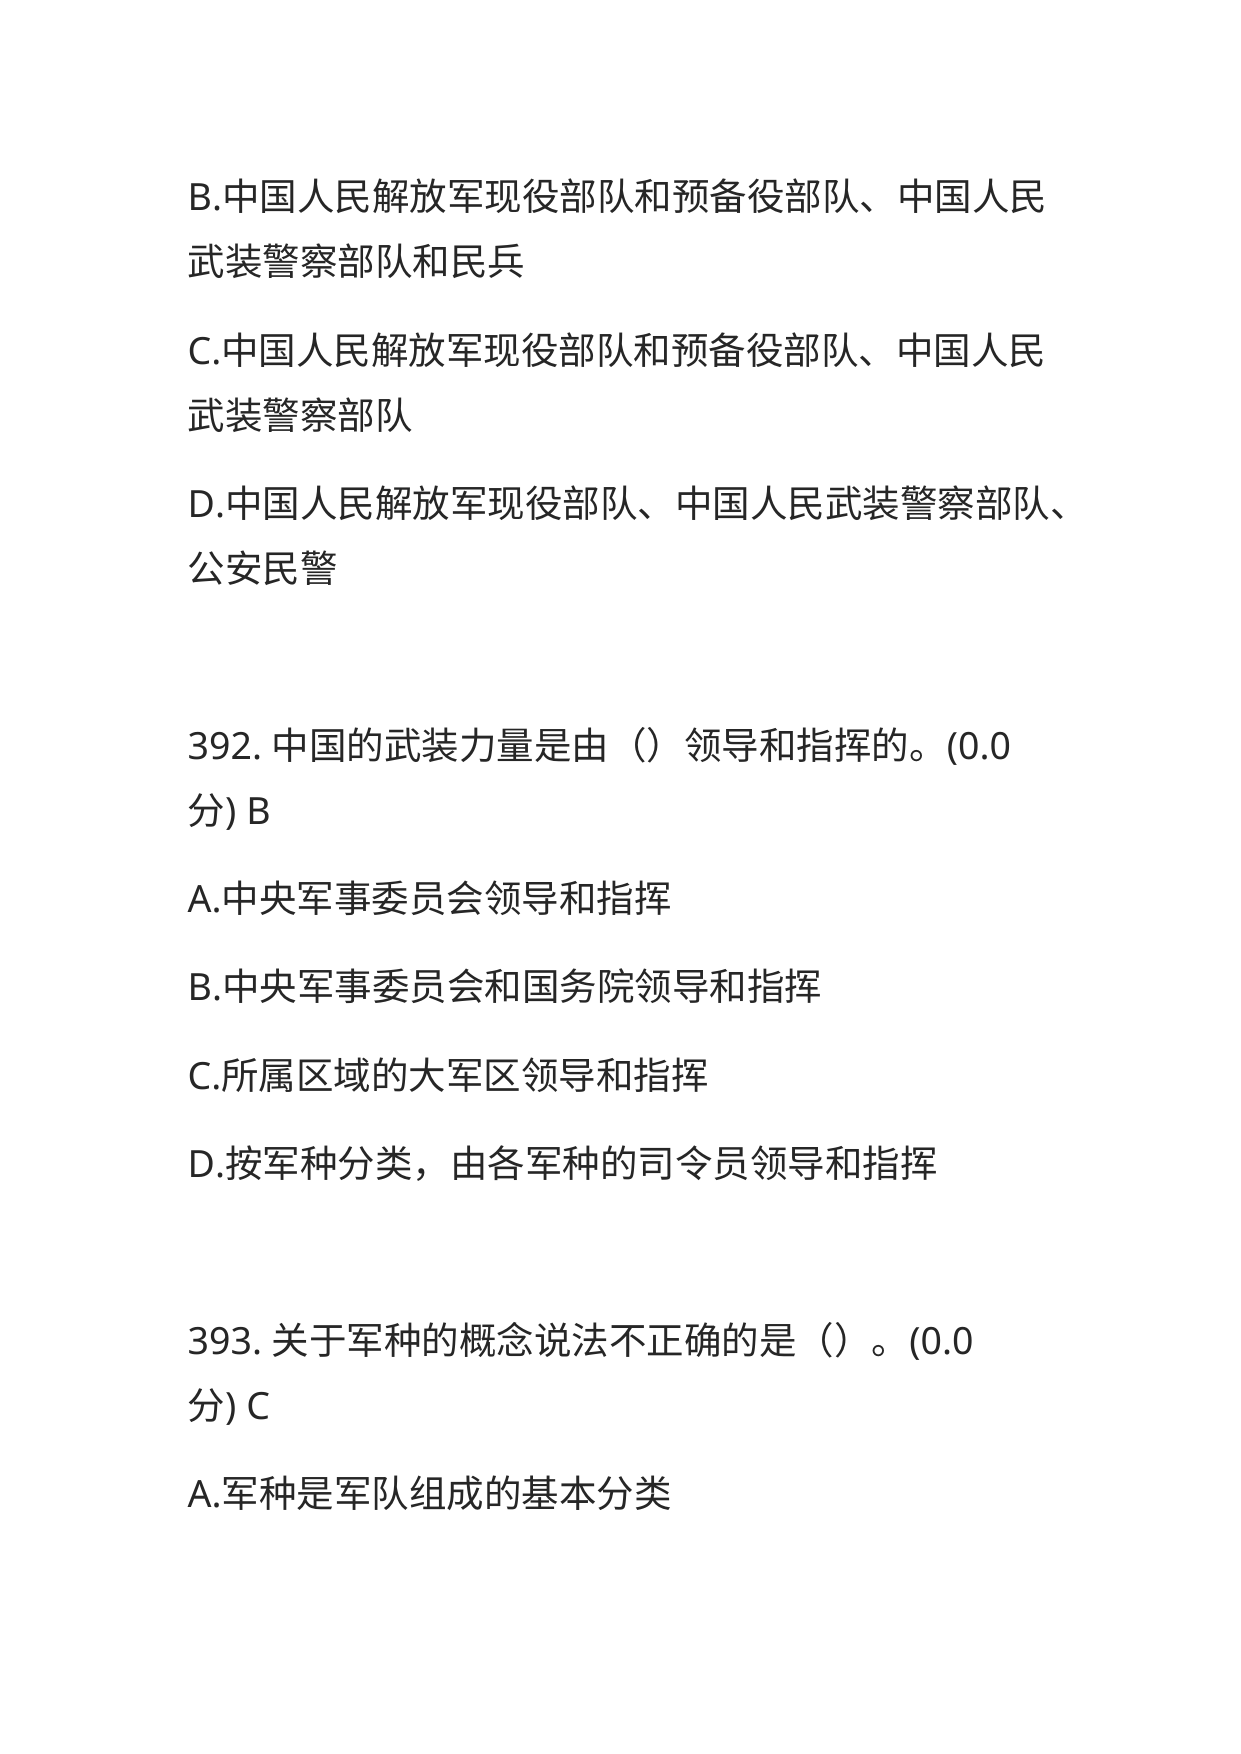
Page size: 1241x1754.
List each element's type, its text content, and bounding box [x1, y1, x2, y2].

text A.中央军事委员会领导和指挥 [187, 864, 1053, 929]
text A.军种是军队组成的基本分类 [187, 1459, 1053, 1524]
text B.中国人民解放军现役部队和预备役部队、中国人民武装警察部队和民兵 [187, 162, 1053, 292]
text 393. 关于军种的概念说法不正确的是（）。(0.0分) C [187, 1305, 1053, 1435]
text C.所属区域的大军区领导和指挥 [187, 1040, 1053, 1105]
text 392. 中国的武装力量是由（）领导和指挥的。(0.0分) B [187, 710, 1053, 840]
text B.中央军事委员会和国务院领导和指挥 [187, 952, 1053, 1017]
text D.中国人民解放军现役部队、中国人民武装警察部队、公安民警 [187, 469, 1053, 599]
text D.按军种分类，由各军种的司令员领导和指挥 [187, 1129, 1053, 1194]
text C.中国人民解放军现役部队和预备役部队、中国人民武装警察部队 [187, 315, 1053, 445]
